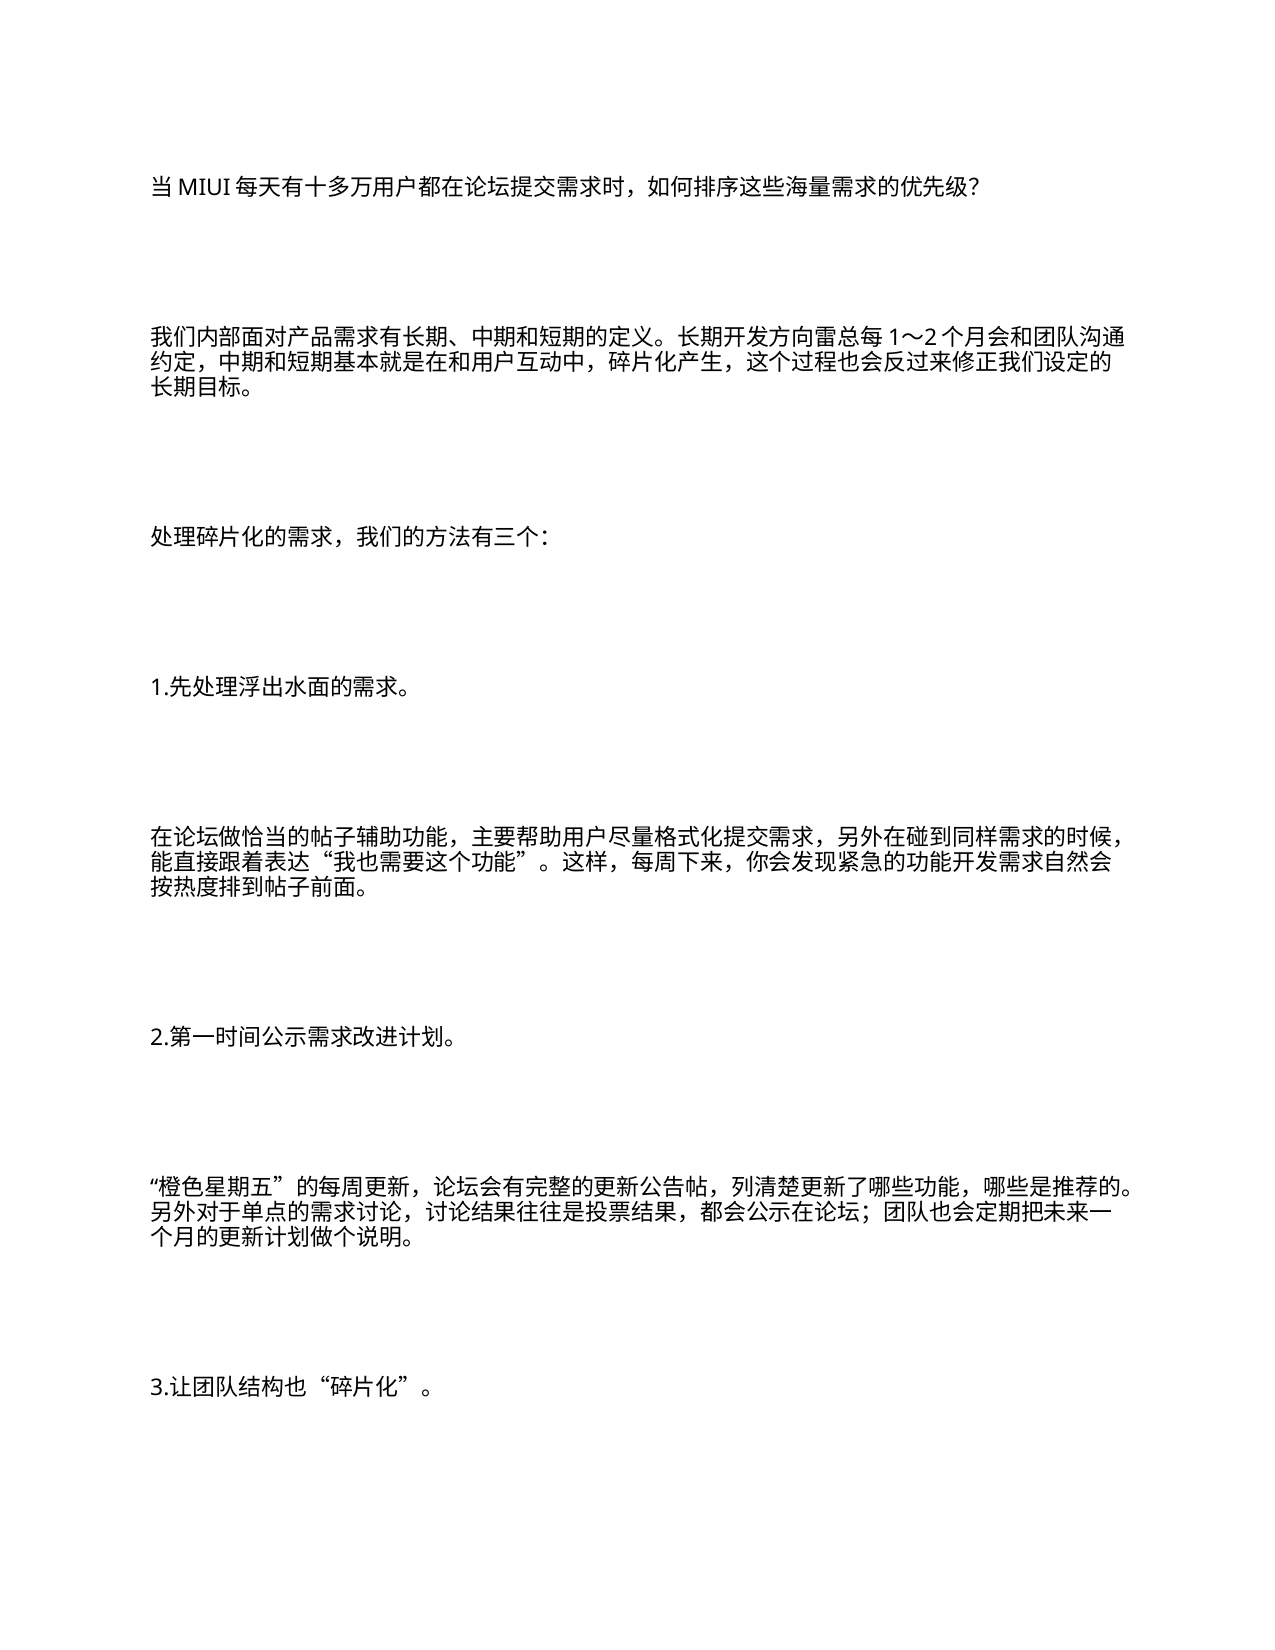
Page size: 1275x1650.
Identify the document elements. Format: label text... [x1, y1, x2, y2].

text 3.让团队结构也“碎片化”。 [150, 1375, 1125, 1400]
text 当MIUI每天有十多万用户都在论坛提交需求时，如何排序这些海量需求的优先级？ [150, 175, 1125, 200]
text 1.先处理浮出水面的需求。 [150, 675, 1125, 700]
text 在论坛做恰当的帖子辅助功能，主要帮助用户尽量格式化提交需求，另外在碰到同样需求的时候，能直接跟着表达“我也需要这个功能”。这样，每周下来，你会发现紧急的功能开发需求自然会按热度排到帖子前面。 [150, 825, 1125, 900]
text 2.第一时间公示需求改进计划。 [150, 1025, 1125, 1050]
text 处理碎片化的需求，我们的方法有三个： [150, 525, 1125, 550]
text “橙色星期五”的每周更新，论坛会有完整的更新公告帖，列清楚更新了哪些功能，哪些是推荐的。另外对于单点的需求讨论，讨论结果往往是投票结果，都会公示在论坛；团队也会定期把未来一个月的更新计划做个说明。 [150, 1175, 1125, 1250]
text 我们内部面对产品需求有长期、中期和短期的定义。长期开发方向雷总每1～2个月会和团队沟通约定，中期和短期基本就是在和用户互动中，碎片化产生，这个过程也会反过来修正我们设定的长期目标。 [150, 325, 1125, 400]
